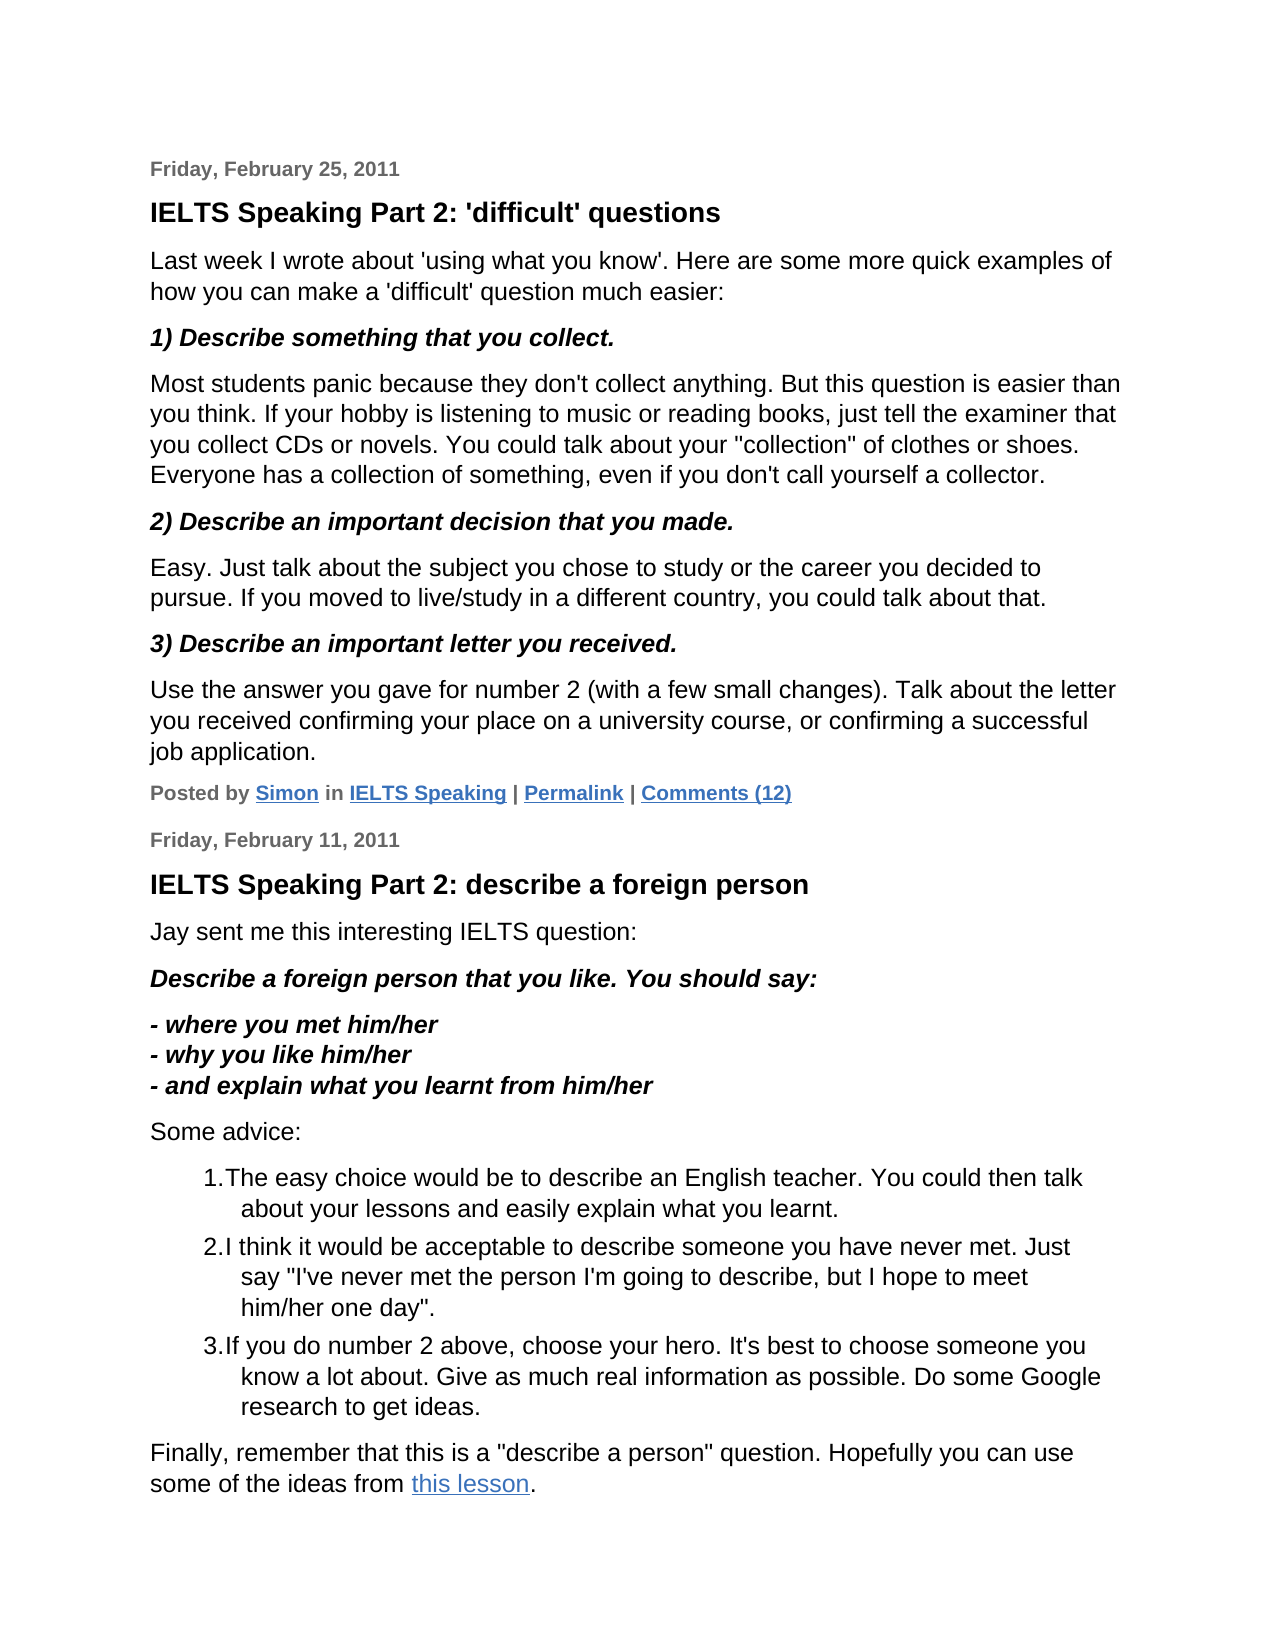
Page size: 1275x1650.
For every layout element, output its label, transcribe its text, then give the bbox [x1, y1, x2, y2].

text Friday, February 11, 2011 [150, 821, 1125, 852]
text Finally, remember that this is a "describe a person" question. Hopefully you can use some of the ideas from this lesson. [150, 1437, 1125, 1498]
text Some advice: [150, 1115, 1125, 1146]
text Use the answer you gave for number 2 (with a few small changes). Talk about the letter you received confirming your place on a university course, or confirming a successful job application. [150, 674, 1125, 765]
list I think it would be acceptable to describe someone you have never met. Just say "I've never met the person I'm going to describe, but I hope to meet him/her one day". [203, 1230, 1109, 1322]
text Easy. Just talk about the subject you chose to study or the career you decided to pursue. If you moved to live/study in a different country, you could talk about that. [150, 551, 1125, 612]
list The easy choice would be to describe an English teacher. You could then talk about your lessons and easily explain what you learnt. [203, 1161, 1109, 1222]
text 3) Describe an important letter you received. [150, 627, 1125, 658]
text Describe a foreign person that you like. You should say: [150, 962, 1125, 992]
text IELTS Speaking Part 2: describe a foreign person [150, 868, 1125, 900]
text - where you met him/her - why you like him/her - and explain what you learnt from him/her [150, 1008, 1125, 1099]
list If you do number 2 above, choose your hero. It's best to choose someone you know a lot about. Give as much real information as possible. Do some Google research to get ideas. [203, 1329, 1109, 1421]
text Friday, February 25, 2011 [150, 150, 1125, 181]
text IELTS Speaking Part 2: 'difficult' questions [150, 196, 1125, 228]
text 2) Describe an important decision that you made. [150, 505, 1125, 535]
text 1) Describe something that you collect. [150, 321, 1125, 351]
text Most students panic because they don't collect anything. But this question is easier than you think. If your hobby is listening to music or reading books, just tell the examiner that you collect CDs or novels. You could talk about your "collection" of clothes or shoes. Everyone has a collection of something, even if you don't call yourself a collector. [150, 367, 1125, 489]
text Jay sent me this interesting IELTS question: [150, 916, 1125, 946]
text Last week I wrote about 'using what you know'. Here are some more quick examples of how you can make a 'difficult' question much easier: [150, 244, 1125, 305]
text Posted by Simon in IELTS Speaking | Permalink | Comments (12) [150, 781, 1125, 805]
